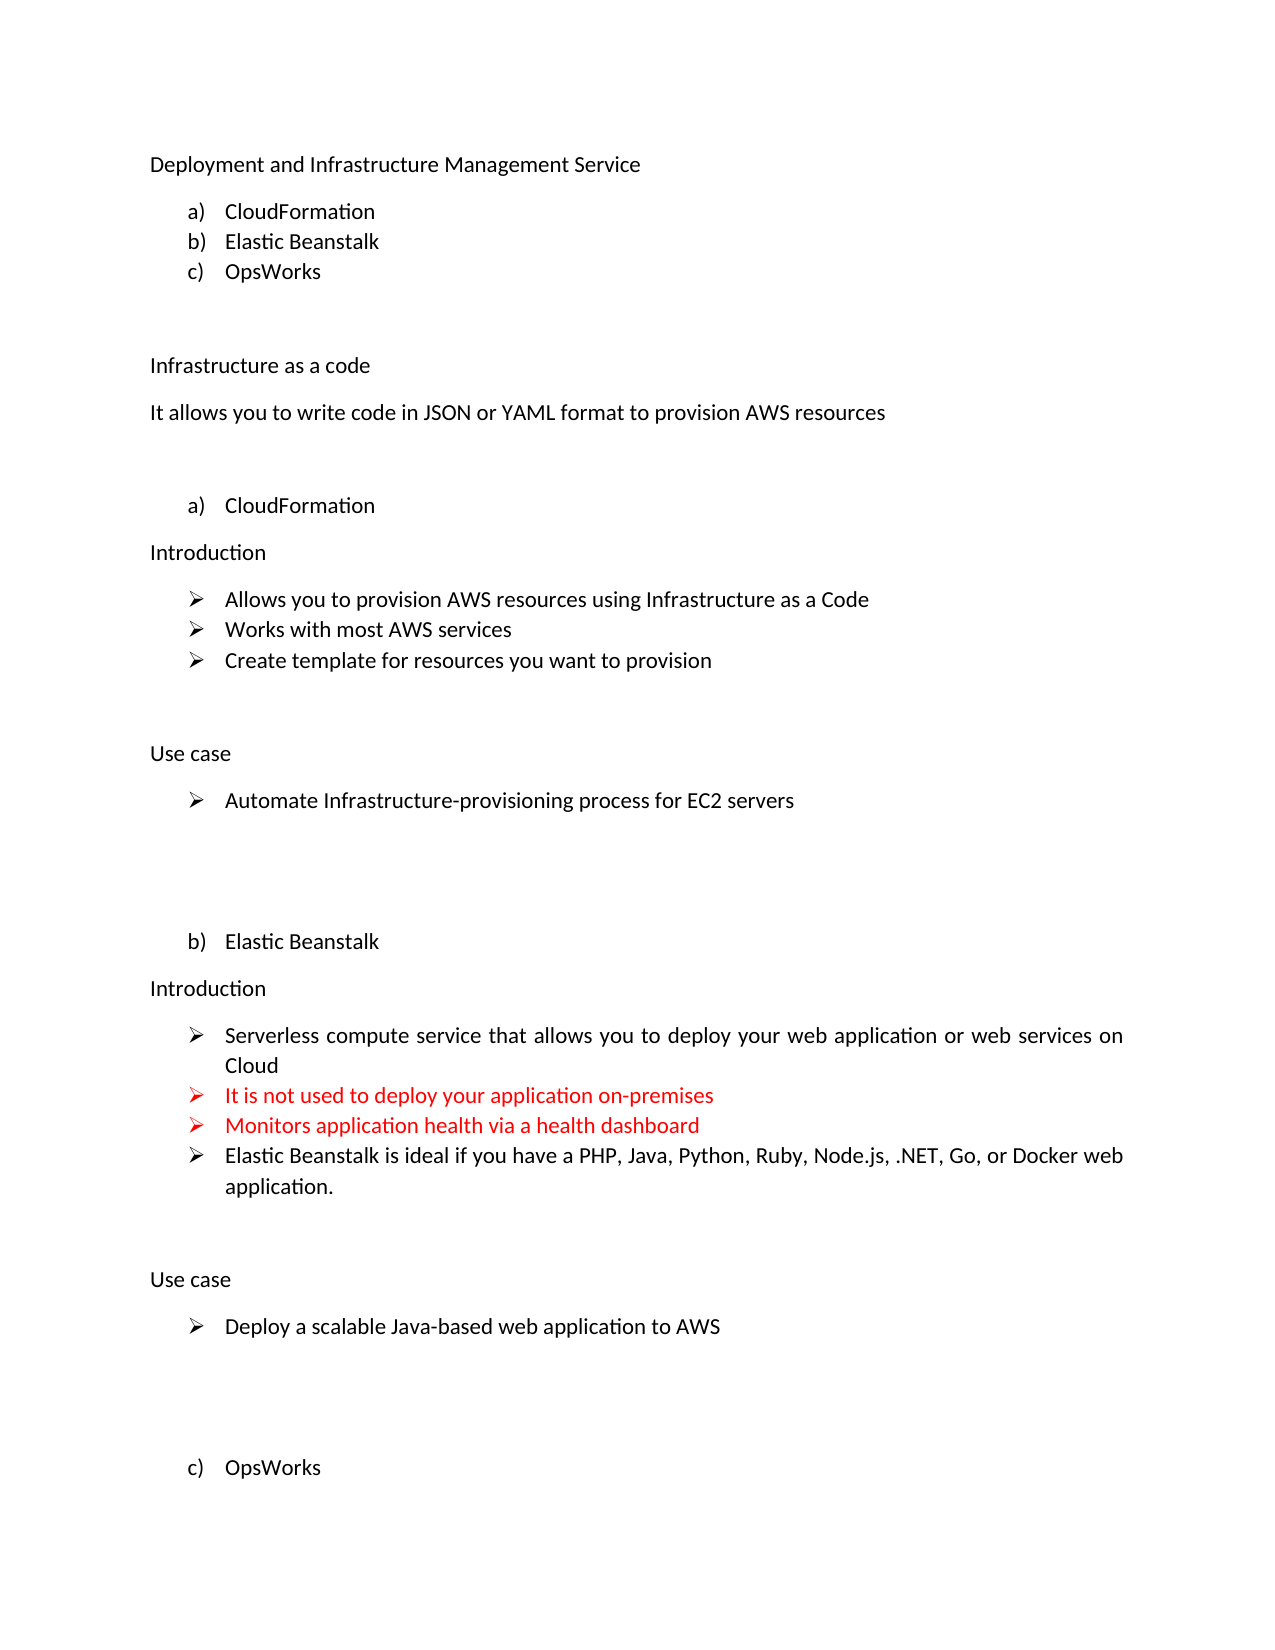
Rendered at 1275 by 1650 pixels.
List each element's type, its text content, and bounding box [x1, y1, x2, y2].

text Use case [150, 1266, 1125, 1294]
list Monitors application health via a health dashboard [187, 1111, 1125, 1139]
list Automate Infrastructure-provisioning process for EC2 servers [187, 786, 1125, 814]
list OpsWorks [187, 257, 1125, 285]
list OpsWorks [187, 1453, 1125, 1481]
list Create template for resources you want to provision [187, 646, 1125, 674]
list It is not used to deploy your application on-premises [187, 1081, 1125, 1109]
list CloudFormation [187, 197, 1125, 225]
list Serverless compute service that allows you to deploy your web application or web services on Cloud [187, 1021, 1125, 1079]
list Deploy a scalable Java-based web application to AWS [187, 1312, 1125, 1341]
text Infrastructure as a code [150, 351, 1125, 379]
list Works with most AWS services [187, 616, 1125, 644]
list Elastic Beanstalk is ideal if you have a PHP, Java, Python, Ruby, Node.js, .NET, Go, or Docker web application. [187, 1142, 1125, 1200]
text Introduction [150, 974, 1125, 1002]
text Use case [150, 739, 1125, 768]
list Allows you to provision AWS resources using Infrastructure as a Code [187, 585, 1125, 613]
text Deployment and Infrastructure Management Service [150, 150, 1125, 178]
text Introduction [150, 538, 1125, 567]
list Elastic Beanstalk [187, 227, 1125, 255]
text It allows you to write code in JSON or YAML format to provision AWS resources [150, 398, 1125, 426]
list CloudFormation [187, 492, 1125, 520]
list Elastic Beanstalk [187, 927, 1125, 955]
